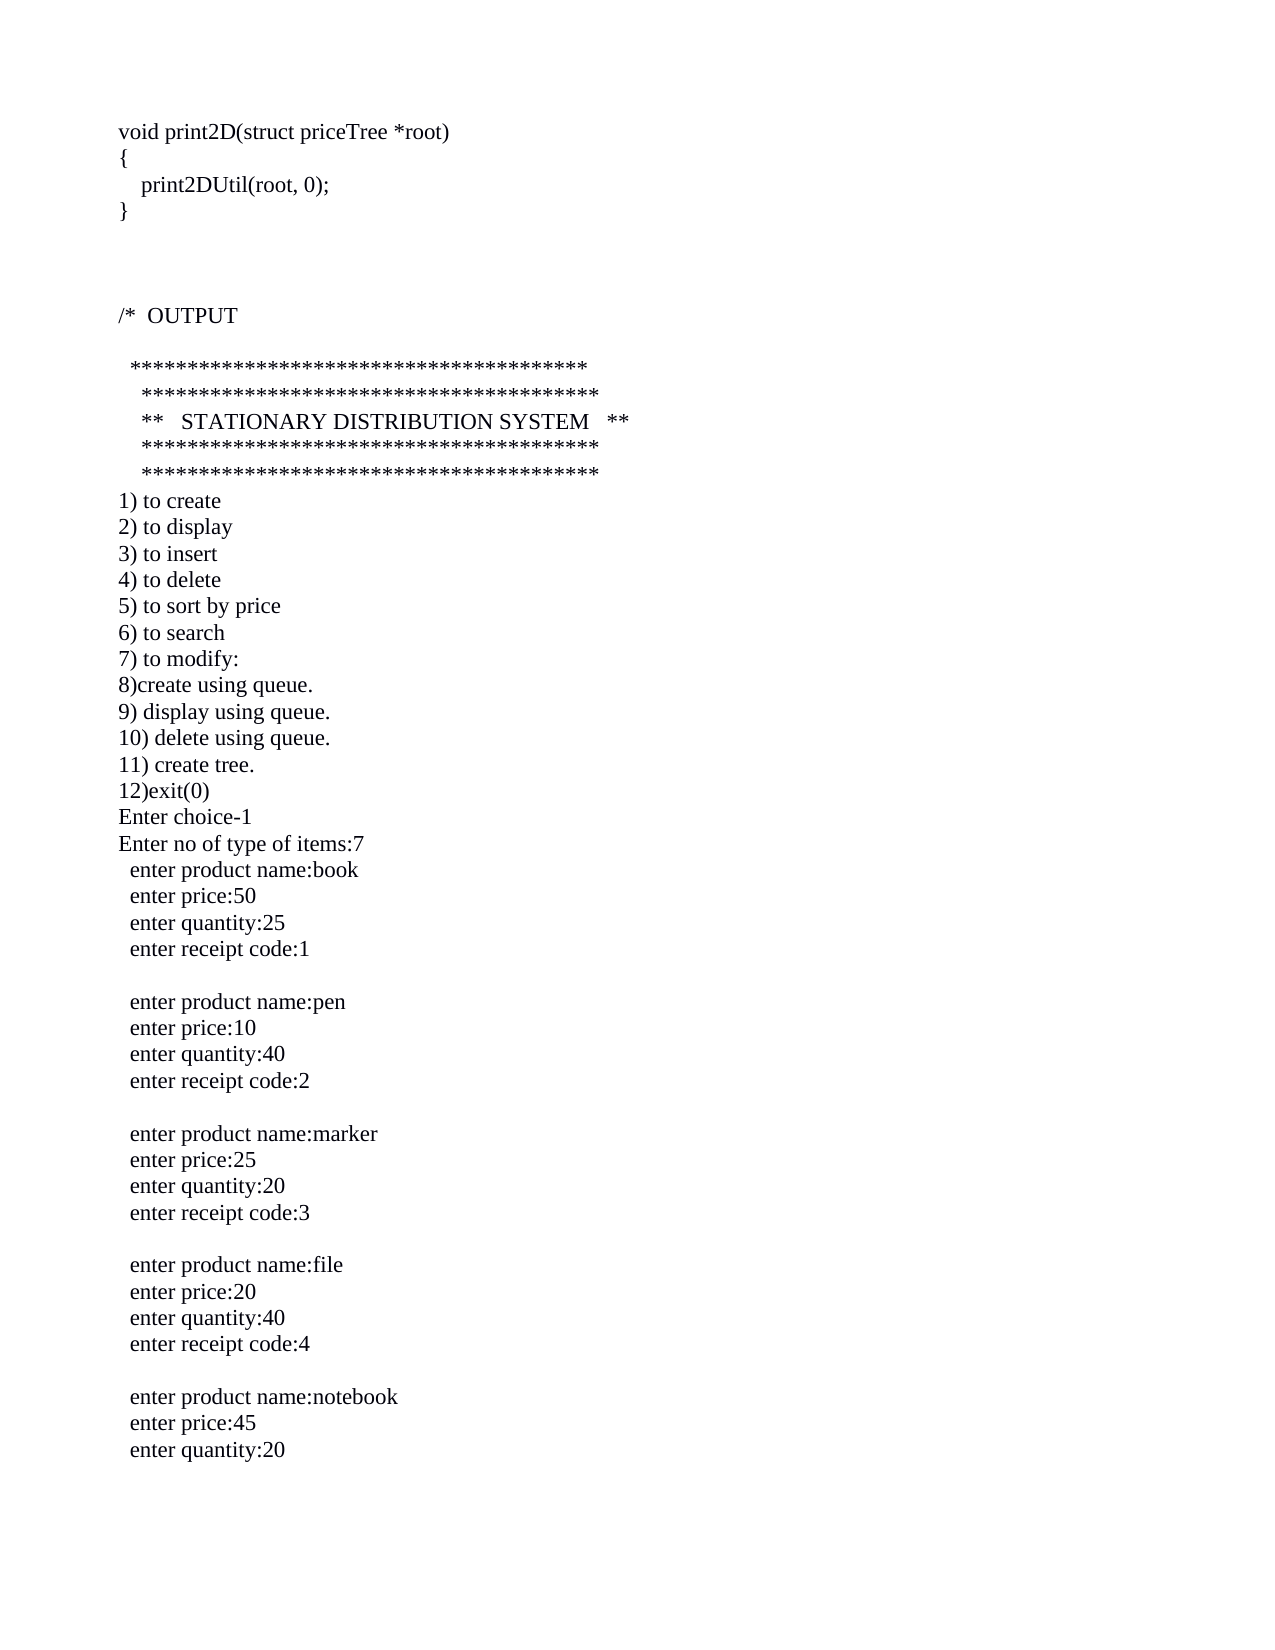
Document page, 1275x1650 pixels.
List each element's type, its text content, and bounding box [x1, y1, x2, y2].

text Enter choice-1 [118, 803, 1157, 830]
text enter price:45 [118, 1409, 1157, 1436]
text **************************************** [118, 461, 1157, 487]
text 4) to delete [118, 566, 1157, 592]
text enter receipt code:3 [118, 1199, 1157, 1225]
text enter quantity:40 [118, 1304, 1157, 1330]
text 9) display using queue. [118, 698, 1157, 724]
text 3) to insert [118, 540, 1157, 566]
text enter quantity:25 [118, 909, 1157, 935]
text enter product name:pen [118, 988, 1157, 1014]
text 6) to search [118, 619, 1157, 645]
text Enter no of type of items:7 [118, 830, 1157, 856]
text { [118, 144, 1157, 171]
text enter quantity:20 [118, 1436, 1157, 1462]
text enter receipt code:1 [118, 935, 1157, 961]
text } [118, 197, 1157, 223]
text **************************************** [118, 434, 1157, 461]
text 5) to sort by price [118, 592, 1157, 619]
text enter quantity:40 [118, 1041, 1157, 1067]
text 2) to display [118, 513, 1157, 540]
text enter price:20 [118, 1278, 1157, 1304]
text 12)exit(0) [118, 777, 1157, 803]
text /* OUTPUT [118, 303, 1157, 329]
text ** STATIONARY DISTRIBUTION SYSTEM ** [118, 408, 1157, 434]
text enter quantity:20 [118, 1172, 1157, 1199]
text 7) to modify: [118, 645, 1157, 672]
text void print2D(struct priceTree *root) [118, 118, 1157, 144]
text print2DUtil(root, 0); [118, 171, 1157, 197]
text enter price:10 [118, 1014, 1157, 1041]
text enter product name:book [118, 856, 1157, 882]
text enter price:50 [118, 882, 1157, 909]
text enter product name:marker [118, 1119, 1157, 1146]
text **************************************** [118, 355, 1157, 382]
text 1) to create [118, 487, 1157, 513]
text enter product name:notebook [118, 1383, 1157, 1409]
text 8)create using queue. [118, 672, 1157, 698]
text enter price:25 [118, 1146, 1157, 1172]
text enter receipt code:2 [118, 1067, 1157, 1093]
text enter receipt code:4 [118, 1330, 1157, 1357]
text enter product name:file [118, 1251, 1157, 1278]
text 10) delete using queue. [118, 724, 1157, 751]
text 11) create tree. [118, 751, 1157, 777]
text **************************************** [118, 382, 1157, 408]
